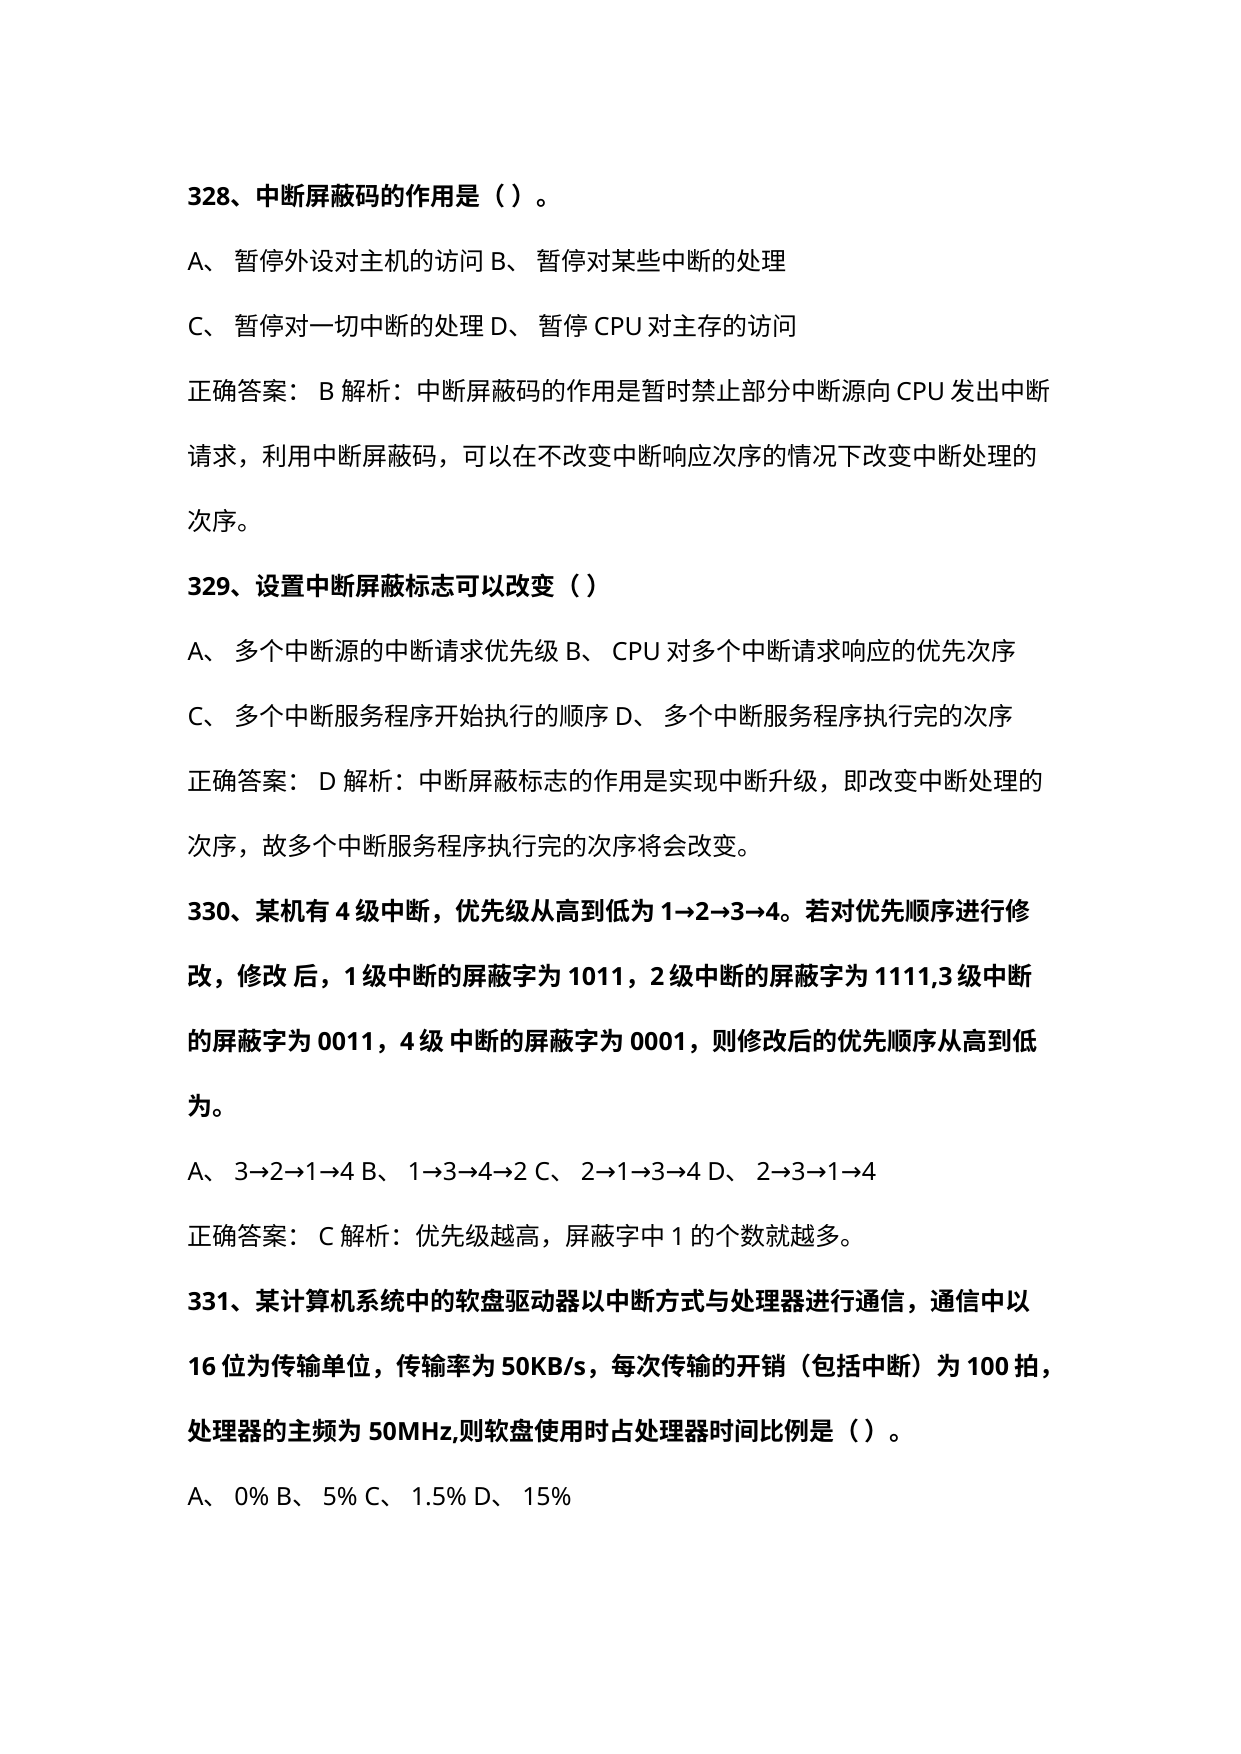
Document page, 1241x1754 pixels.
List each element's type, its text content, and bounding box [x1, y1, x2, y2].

text 正确答案： C 解析：优先级越高，屏蔽字中1的个数就越多。 [187, 1202, 1053, 1267]
text A、 多个中断源的中断请求优先级 B、 CPU对多个中断请求响应的优先次序C、 多个中断服务程序开始执行的顺序 D、 多个中断服务程序执行完的次序 [187, 617, 1053, 747]
text 329、设置中断屏蔽标志可以改变（ ） [187, 552, 1053, 617]
text A、 0% B、 5% C、 1.5% D、 15% [187, 1462, 1053, 1527]
text A、 3→2→1→4 B、 1→3→4→2 C、 2→1→3→4 D、 2→3→1→4 [187, 1137, 1053, 1202]
text C、 暂停对一切中断的处理 D、 暂停CPU对主存的访问 [187, 292, 1053, 357]
text 正确答案： D 解析：中断屏蔽标志的作用是实现中断升级，即改变中断处理的次序，故多个中断服务程序执行完的次序将会改变。 [187, 747, 1053, 877]
text 正确答案： B 解析：中断屏蔽码的作用是暂时禁止部分中断源向CPU发出中断请求，利用中断屏蔽码，可以在不改变中断响应次序的情况下改变中断处理的次序。 [187, 357, 1053, 552]
text 328、中断屏蔽码的作用是（ ）。 [187, 162, 1053, 227]
text A、 暂停外设对主机的访问 B、 暂停对某些中断的处理 [187, 227, 1053, 292]
text 330、某机有4级中断，优先级从高到低为1→2→3→4。若对优先顺序进行修改，修改 后，1级中断的屏蔽字为1011，2级中断的屏蔽字为1111,3级中断的屏蔽字为0011，4级 中断的屏蔽字为0001，则修改后的优先顺序从高到低为。 [187, 877, 1053, 1137]
text 331、某计算机系统中的软盘驱动器以中断方式与处理器进行通信，通信中以16位为传输单位，传输率为50KB/s，每次传输的开销（包括中断）为100拍，处理器的主频为 50MHz,则软盘使用时占处理器时间比例是（ ）。 [187, 1267, 1053, 1462]
